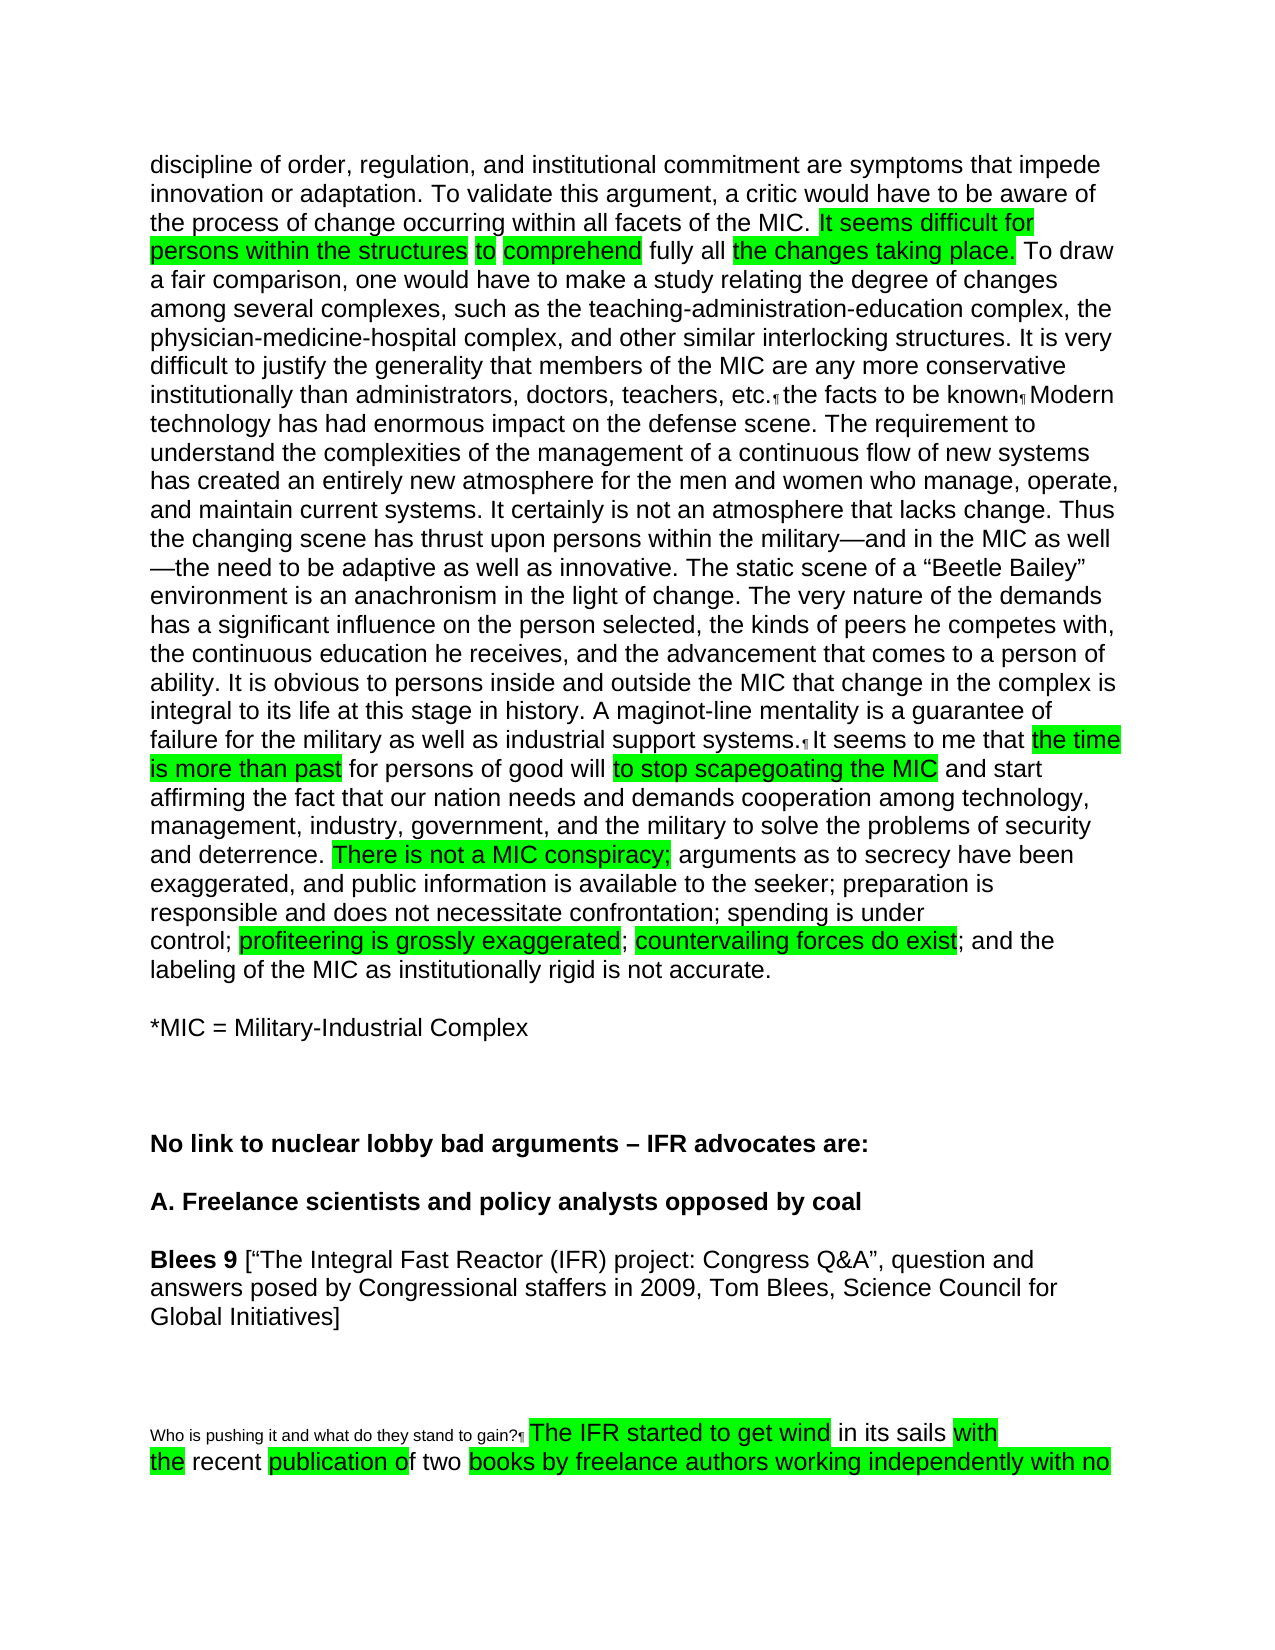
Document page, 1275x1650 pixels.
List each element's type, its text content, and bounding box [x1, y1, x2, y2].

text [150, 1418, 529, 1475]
text Blees 9 [“The Integral Fast Reactor (IFR) project: Congress Q&A”, question and answers posed by Congressional staffers in 2009, Tom Blees, Science Council for Global Initiatives] [150, 1244, 1125, 1331]
text *MIC = Military-Industrial Complex [150, 1013, 1125, 1042]
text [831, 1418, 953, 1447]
text No link to nuclear lobby bad arguments – IFR advocates are: [150, 1129, 1125, 1157]
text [150, 150, 1125, 984]
text A. Freelance scientists and policy analysts opposed by coal [150, 1187, 1125, 1215]
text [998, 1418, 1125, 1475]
